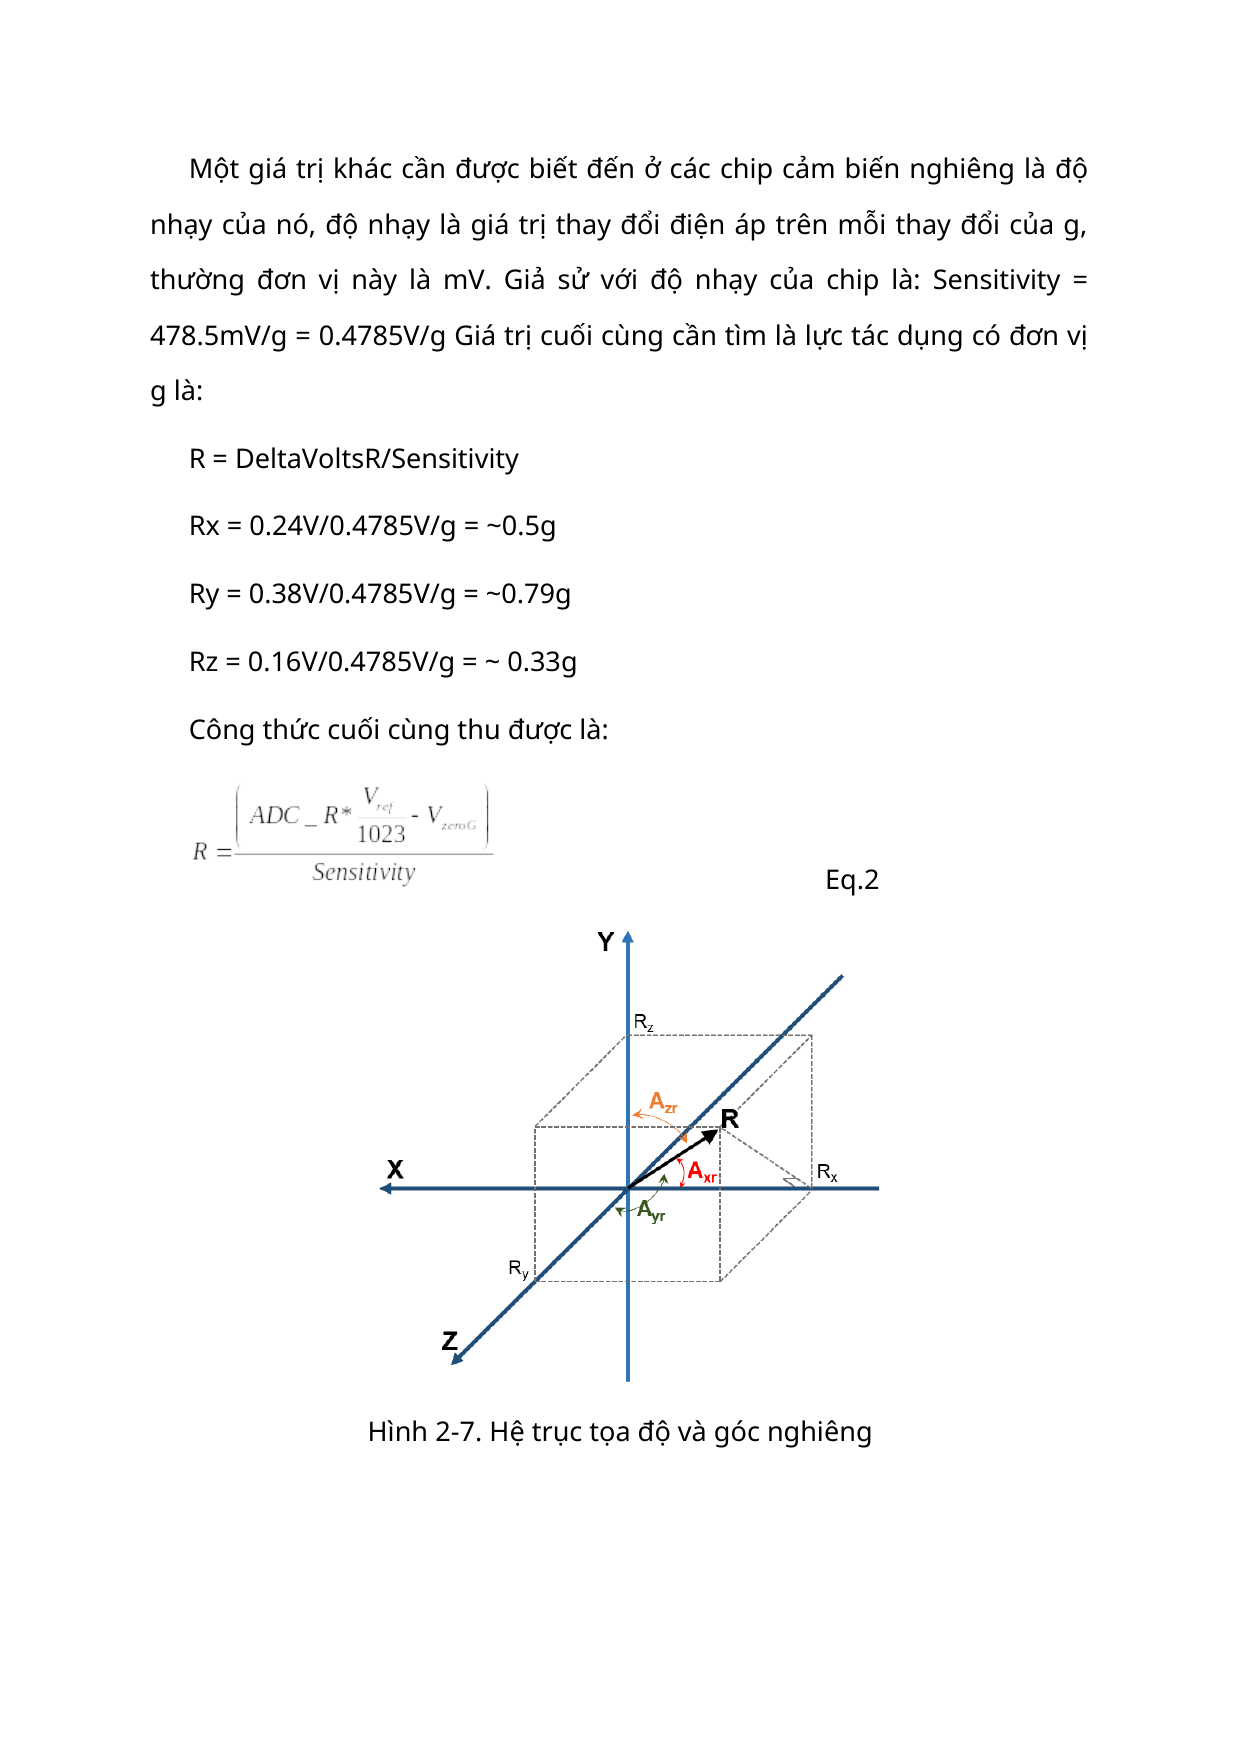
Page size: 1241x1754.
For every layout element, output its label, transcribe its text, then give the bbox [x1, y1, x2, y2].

text Rx = 0.24V/0.4785V/g = ~0.5g [150, 507, 1090, 544]
picture [359, 927, 920, 1397]
text Eq.2 [150, 778, 1090, 897]
text Công thức cuối cùng thu được là: [150, 710, 1090, 747]
text Ry = 0.38V/0.4785V/g = ~0.79g [150, 575, 1090, 612]
text Rz = 0.16V/0.4785V/g = ~ 0.33g [150, 642, 1090, 679]
text R = DeltaVoltsR/Sensitivity [150, 439, 1090, 476]
text Một giá trị khác cần được biết đến ở các chip cảm biến nghiêng là độ nhạy của nó, độ nhạy là giá trị thay đổi điện áp trên mỗi thay đổi của g, thường đơn vị này là mV. Giả sử với độ nhạy của chip là: Sensitivity = 478.5mV/g = 0.4785V/g Giá trị cuối cùng cần tìm là lực tác dụng có đơn vị g là: [150, 150, 1090, 408]
